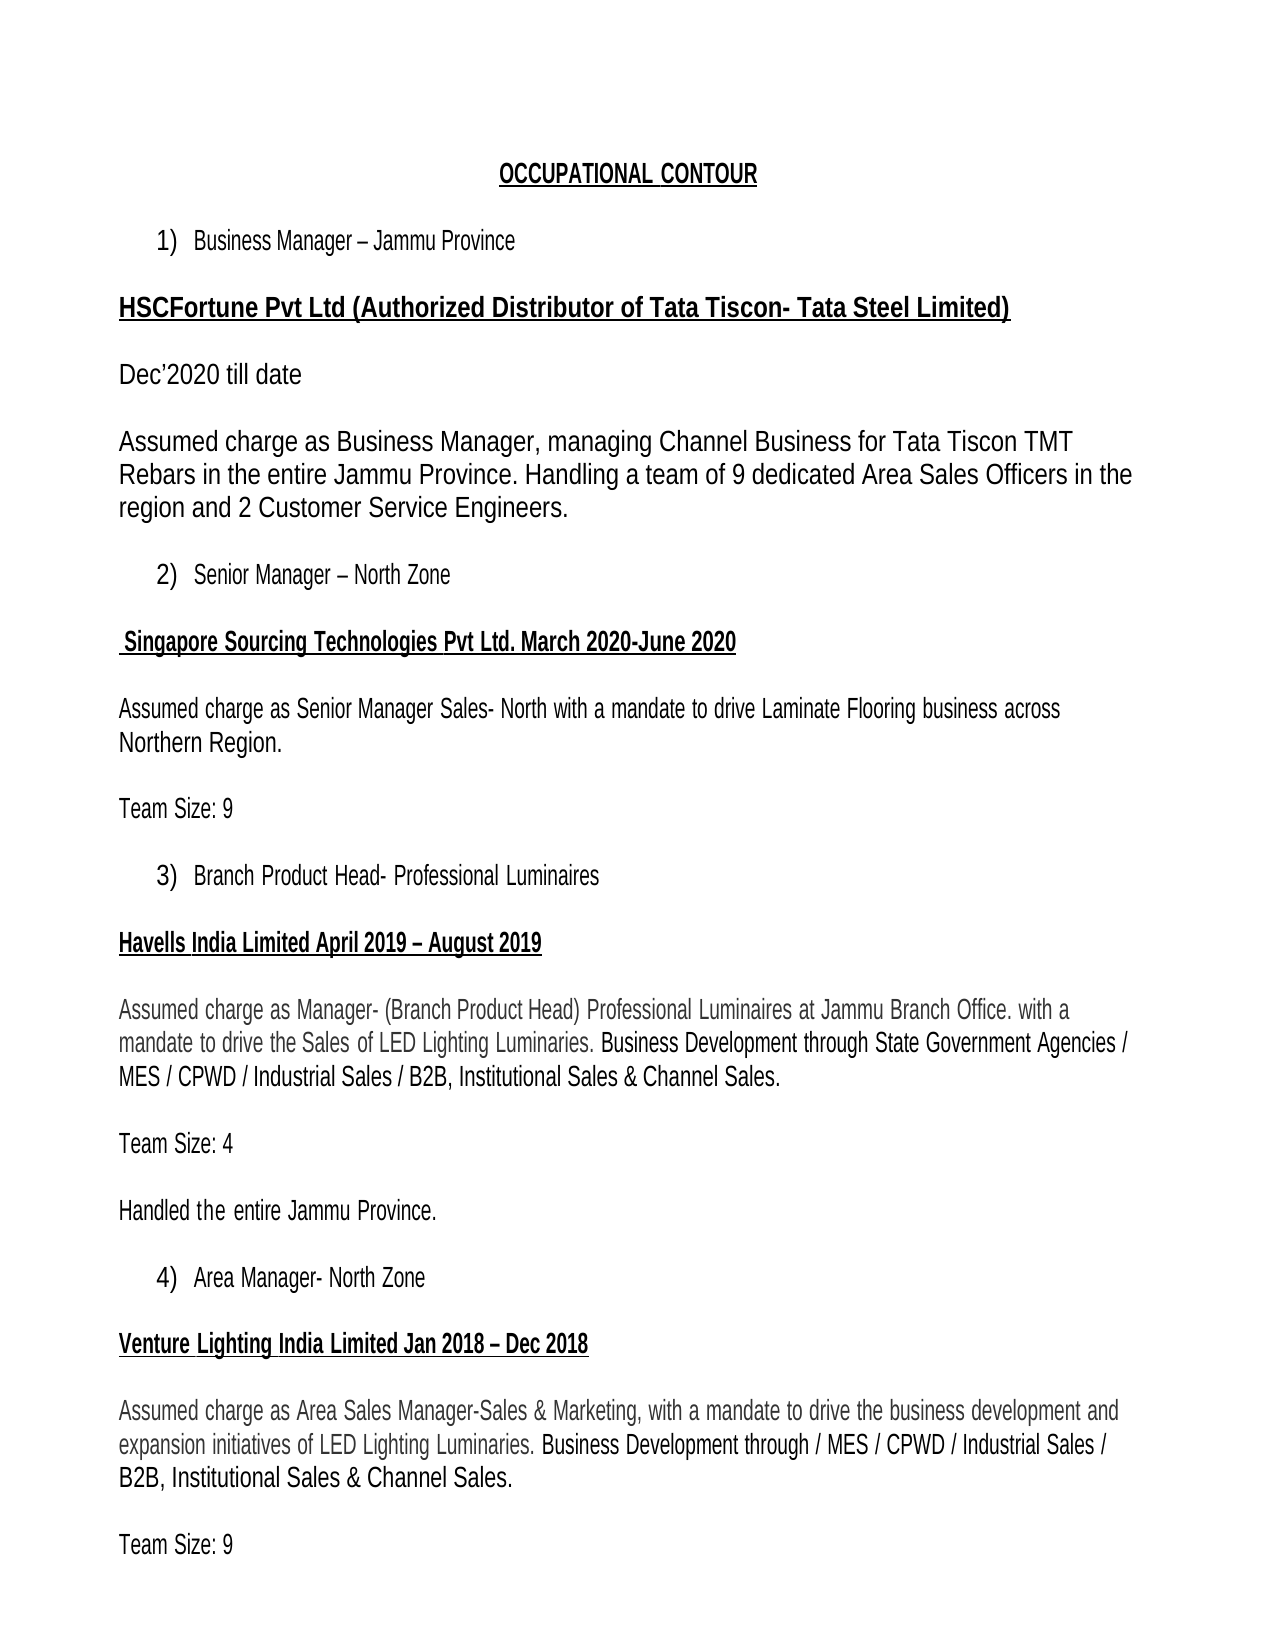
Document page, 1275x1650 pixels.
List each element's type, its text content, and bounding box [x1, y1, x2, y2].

text Assumed charge as Senior Manager Sales- North with a mandate to drive Laminate Flooring business across Northern Region. [119, 691, 1137, 758]
text Havells India Limited April 2019 – August 2019 [119, 925, 1137, 959]
text Assumed charge as Business Manager, managing Channel Business for Tata Tiscon TMT Rebars in the entire Jammu Province. Handling a team of 9 dedicated Area Sales Officers in the region and 2 Customer Service Engineers. [119, 424, 1137, 524]
text Handled the entire Jammu Province. [119, 1193, 1137, 1226]
list Business Manager – Jammu Province [156, 223, 1137, 257]
text Assumed charge as Area Sales Manager-Sales & Marketing, with a mandate to drive the business development and expansion initiatives of LED Lighting Luminaries. Business Development through / MES / CPWD / Industrial Sales / B2B, Institutional Sales & Channel Sales. [119, 1393, 1137, 1494]
text Assumed charge as Manager- (Branch Product Head) Professional Luminaires at Jammu Branch Office. with a mandate to drive the Sales of LED Lighting Luminaries. Business Development through State Government Agencies / MES / CPWD / Industrial Sales / B2B, Institutional Sales & Channel Sales. [119, 992, 1137, 1092]
text Singapore Sourcing Technologies Pvt Ltd. March 2020-June 2020 [119, 624, 1137, 658]
text Team Size: 9 [119, 1527, 1137, 1561]
text OCCUPATIONAL CONTOUR [119, 156, 1137, 190]
text Dec’2020 till date [119, 357, 1137, 390]
text Venture Lighting India Limited Jan 2018 – Dec 2018 [119, 1327, 1137, 1360]
list Branch Product Head- Professional Luminaires [156, 858, 1137, 892]
list Senior Manager – North Zone [156, 557, 1137, 591]
list Area Manager- North Zone [156, 1260, 1137, 1293]
text Team Size: 4 [119, 1126, 1137, 1159]
text HSCFortune Pvt Ltd (Authorized Distributor of Tata Tiscon- Tata Steel Limited) [119, 290, 1137, 323]
text Team Size: 9 [119, 792, 1137, 825]
